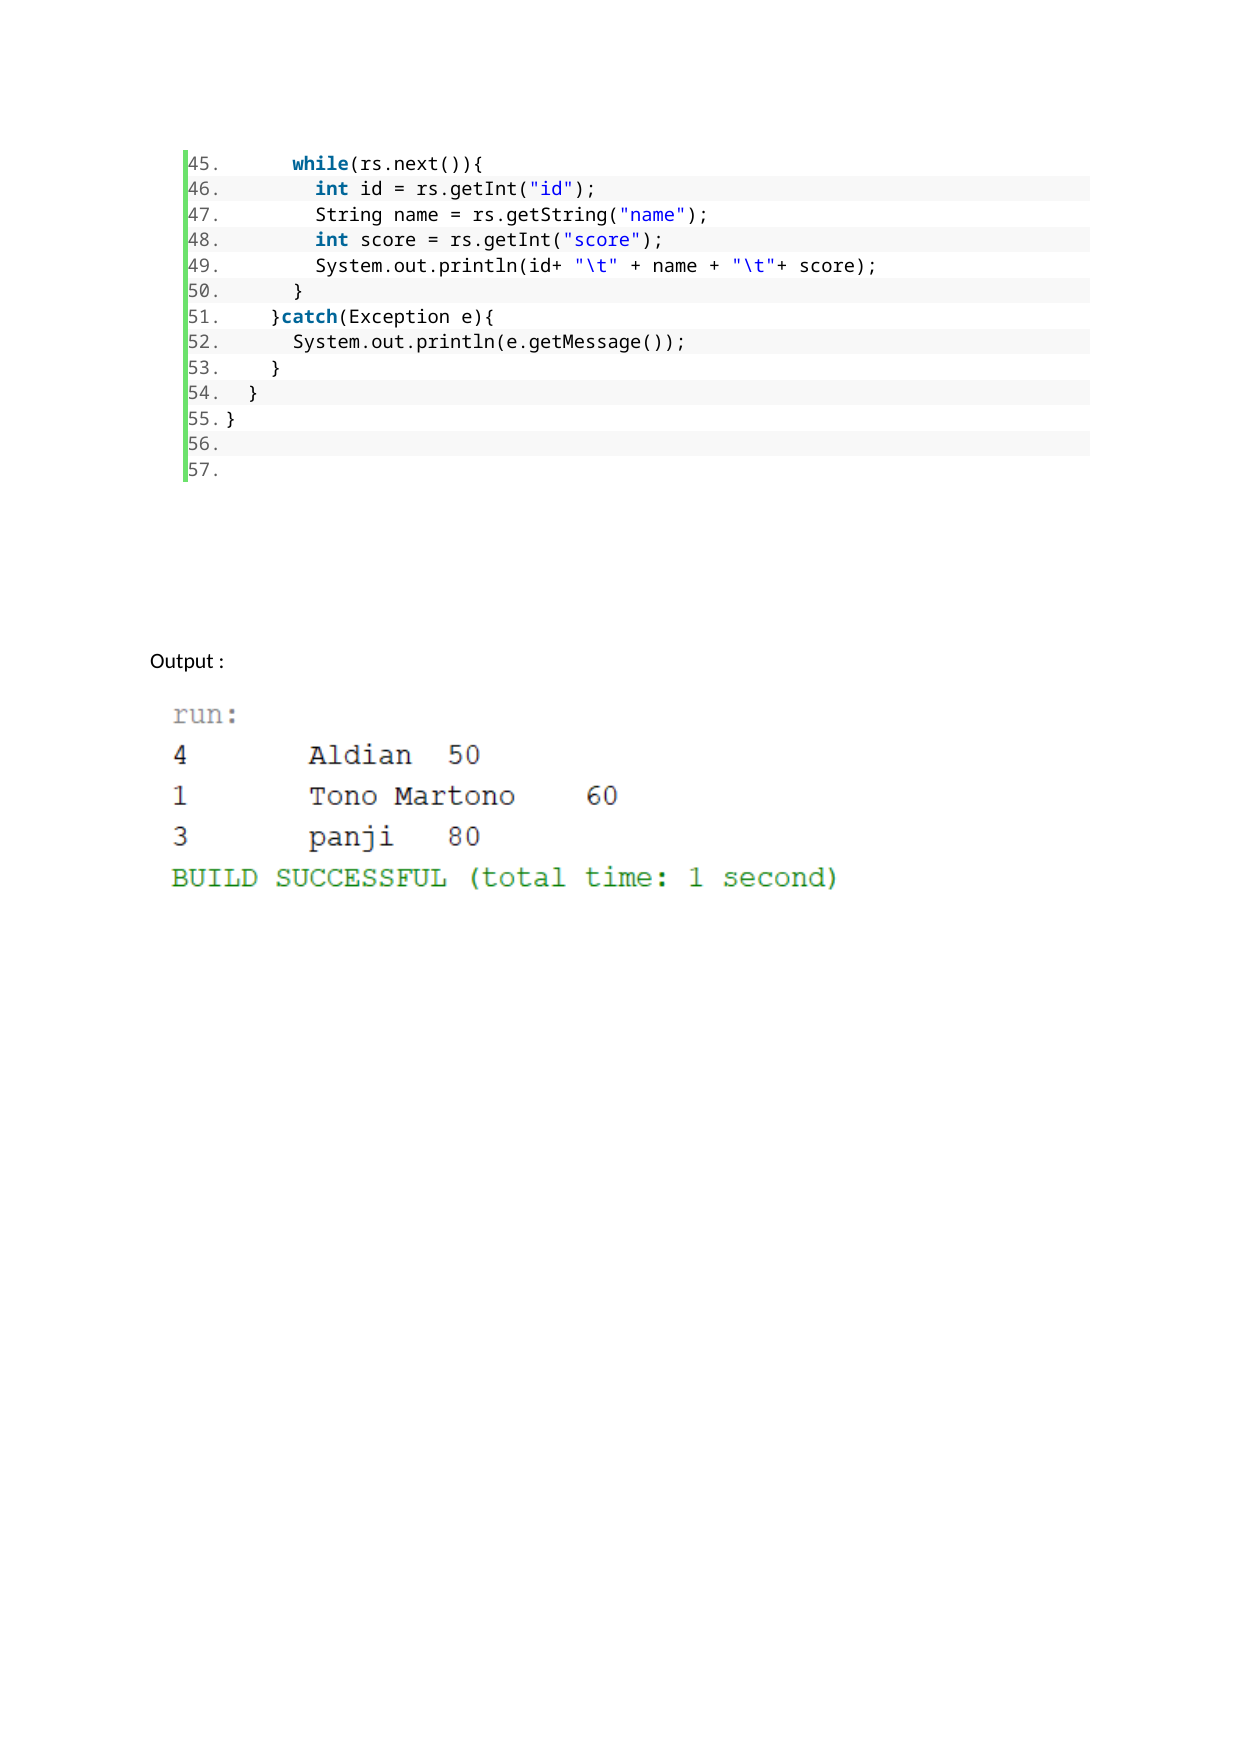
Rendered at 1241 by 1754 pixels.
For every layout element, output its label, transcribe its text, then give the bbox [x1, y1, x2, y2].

list while(rs.next()){ [188, 150, 1090, 176]
list } [188, 354, 1090, 380]
list String name = rs.getString("name"); [188, 201, 1090, 227]
list } [188, 405, 1090, 431]
list int id = rs.getInt("id"); [188, 176, 1090, 201]
picture [150, 692, 971, 929]
list int score = rs.getInt("score"); [188, 227, 1090, 252]
list } [188, 278, 1090, 303]
list }catch(Exception e){ [188, 303, 1090, 329]
list } [188, 380, 1090, 405]
text Output : [150, 647, 1090, 674]
list System.out.println(e.getMessage()); [188, 329, 1090, 354]
list System.out.println(id+ "\t" + name + "\t"+ score); [188, 252, 1090, 278]
